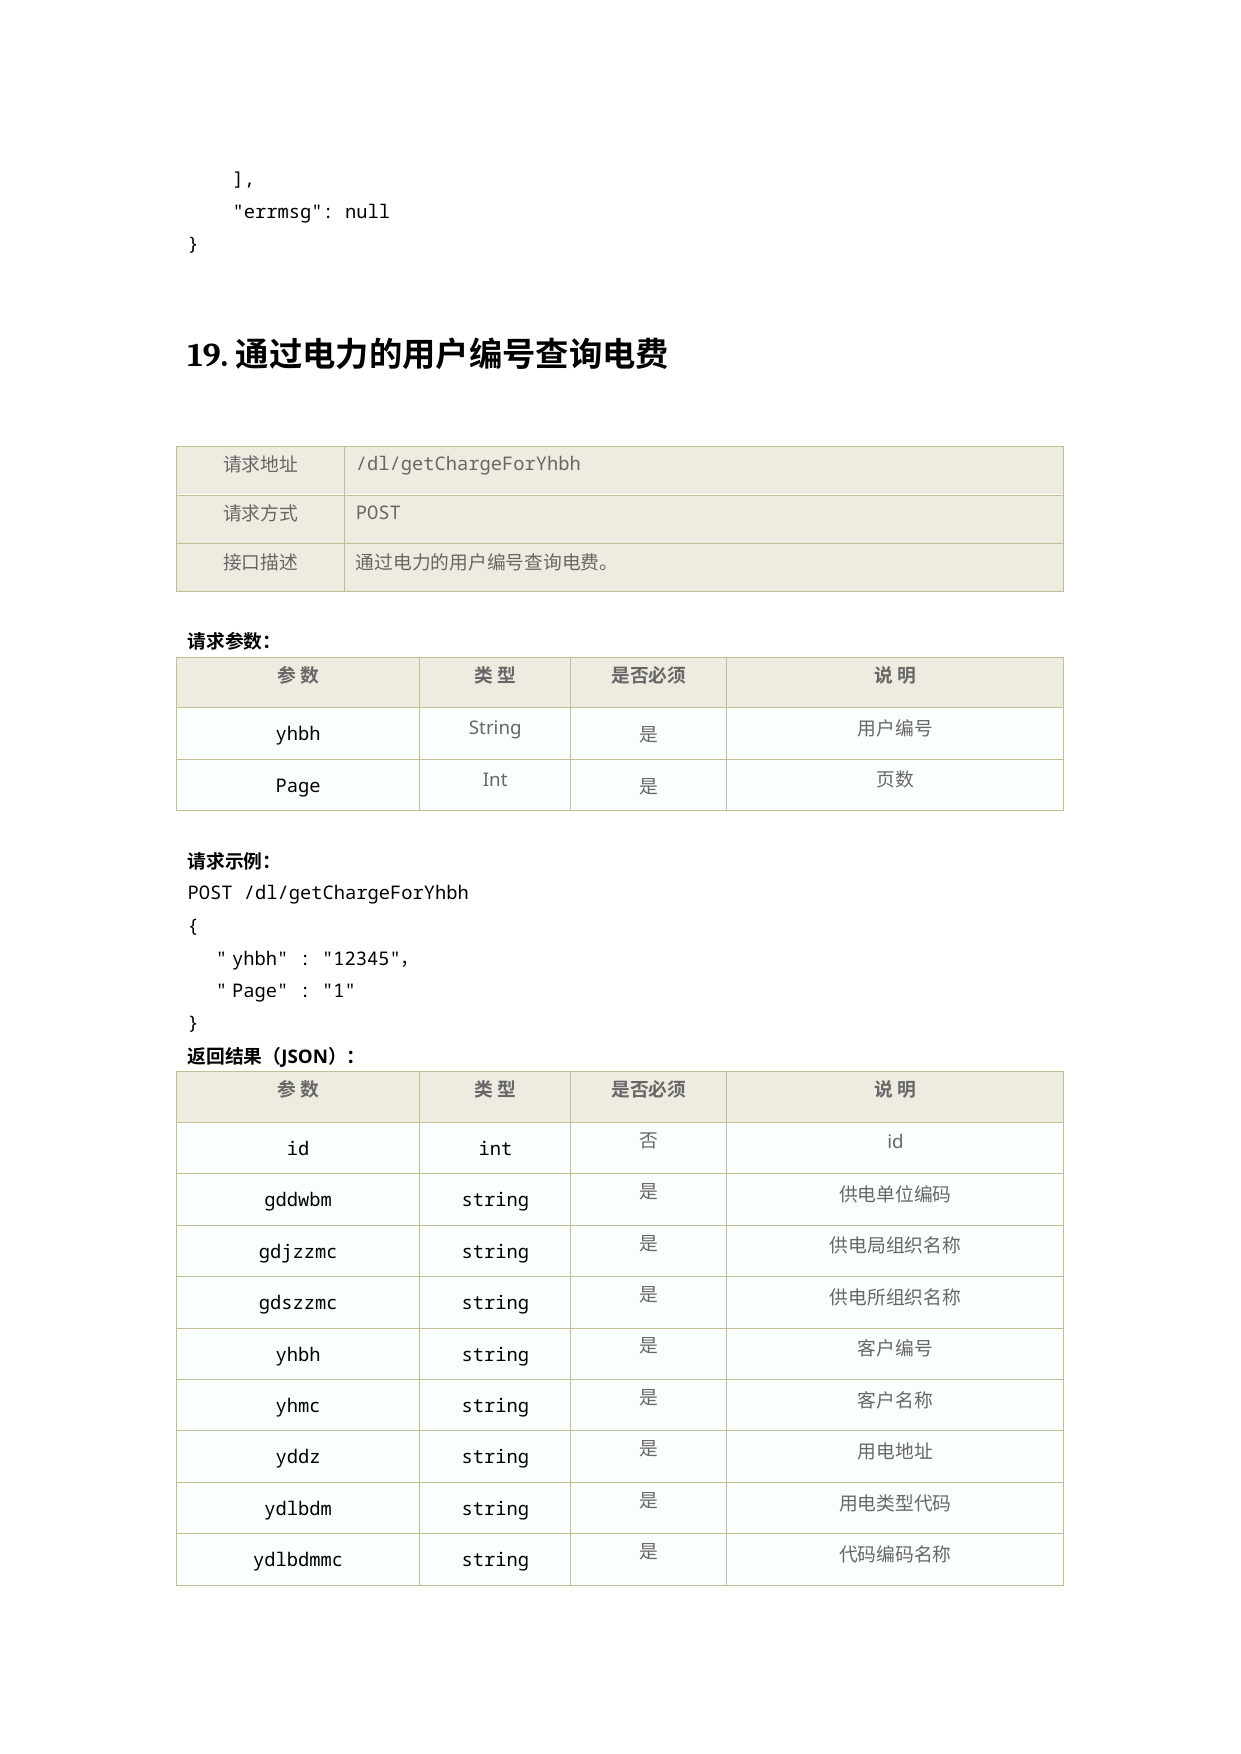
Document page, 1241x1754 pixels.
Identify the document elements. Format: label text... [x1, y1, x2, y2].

table_cell 是 [571, 1174, 726, 1224]
table_header 类 型 [420, 658, 570, 707]
table_cell String [420, 708, 570, 759]
text 返回结果（JSON）： [187, 1039, 1053, 1071]
table_cell 否 [571, 1123, 726, 1173]
text ], [187, 162, 1053, 194]
table_cell yhbh [177, 708, 419, 759]
table_cell yhbh [177, 1329, 419, 1379]
table_header 是否必须 [571, 658, 726, 707]
table_cell Int [420, 760, 570, 810]
table_cell 是 [571, 1380, 726, 1430]
table_cell 页数 [727, 760, 1063, 810]
table_cell gdszzmc [177, 1277, 419, 1327]
text 请求示例： [187, 844, 1053, 876]
table_cell 是 [571, 708, 726, 759]
table_cell int [420, 1123, 570, 1173]
table_cell id [727, 1123, 1063, 1173]
table_cell 是 [571, 1277, 726, 1327]
table_cell yddz [177, 1431, 419, 1482]
table_cell ydlbdm [177, 1483, 419, 1533]
table_cell 接口描述 [177, 544, 344, 591]
table_cell string [420, 1483, 570, 1533]
table_cell 是 [571, 1226, 726, 1276]
table_cell 客户编号 [727, 1329, 1063, 1379]
table_cell 供电局组织名称 [727, 1226, 1063, 1276]
table_header 请求地址 [177, 447, 344, 494]
table_cell gdjzzmc [177, 1226, 419, 1276]
table_cell 请求方式 [177, 496, 344, 543]
table_cell 代码编码名称 [727, 1534, 1063, 1585]
text " yhbh" : "12345"， [187, 941, 1053, 974]
table_header 说 明 [727, 658, 1063, 707]
table_cell Page [177, 760, 419, 810]
table_cell ydlbdmmc [177, 1534, 419, 1585]
table_cell string [420, 1174, 570, 1224]
table_cell gddwbm [177, 1174, 419, 1224]
text { [187, 909, 1053, 941]
table_header 是否必须 [571, 1072, 726, 1122]
table_cell 用电类型代码 [727, 1483, 1063, 1533]
text "errmsg": null [187, 194, 1053, 227]
table_cell 客户名称 [727, 1380, 1063, 1430]
table_cell 供电单位编码 [727, 1174, 1063, 1224]
text } [187, 1006, 1053, 1039]
table_cell 用电地址 [727, 1431, 1063, 1482]
table_cell 通过电力的用户编号查询电费。 [345, 544, 1063, 591]
text } [187, 227, 1053, 259]
table_cell POST [345, 496, 1063, 543]
table_cell yhmc [177, 1380, 419, 1430]
table_header /dl/getChargeForYhbh [345, 447, 1063, 494]
table_cell string [420, 1431, 570, 1482]
table_cell id [177, 1123, 419, 1173]
table_cell string [420, 1226, 570, 1276]
table_cell string [420, 1380, 570, 1430]
table_cell 是 [571, 1431, 726, 1482]
table_cell 是 [571, 1534, 726, 1585]
text " Page" : "1" [187, 974, 1053, 1006]
table_cell string [420, 1329, 570, 1379]
text POST /dl/getChargeForYhbh [187, 876, 1053, 909]
table_header 参 数 [177, 1072, 419, 1122]
text 请求参数： [187, 624, 1053, 657]
table_header 类 型 [420, 1072, 570, 1122]
table_cell 用户编号 [727, 708, 1063, 759]
table_cell 是 [571, 760, 726, 810]
subtitle 19. 通过电力的用户编号查询电费 [187, 319, 1053, 384]
table_cell string [420, 1277, 570, 1327]
table_cell 是 [571, 1329, 726, 1379]
table_cell 供电所组织名称 [727, 1277, 1063, 1327]
table_header 说 明 [727, 1072, 1063, 1122]
table_header 参 数 [177, 658, 419, 707]
table_cell string [420, 1534, 570, 1585]
table_cell 是 [571, 1483, 726, 1533]
